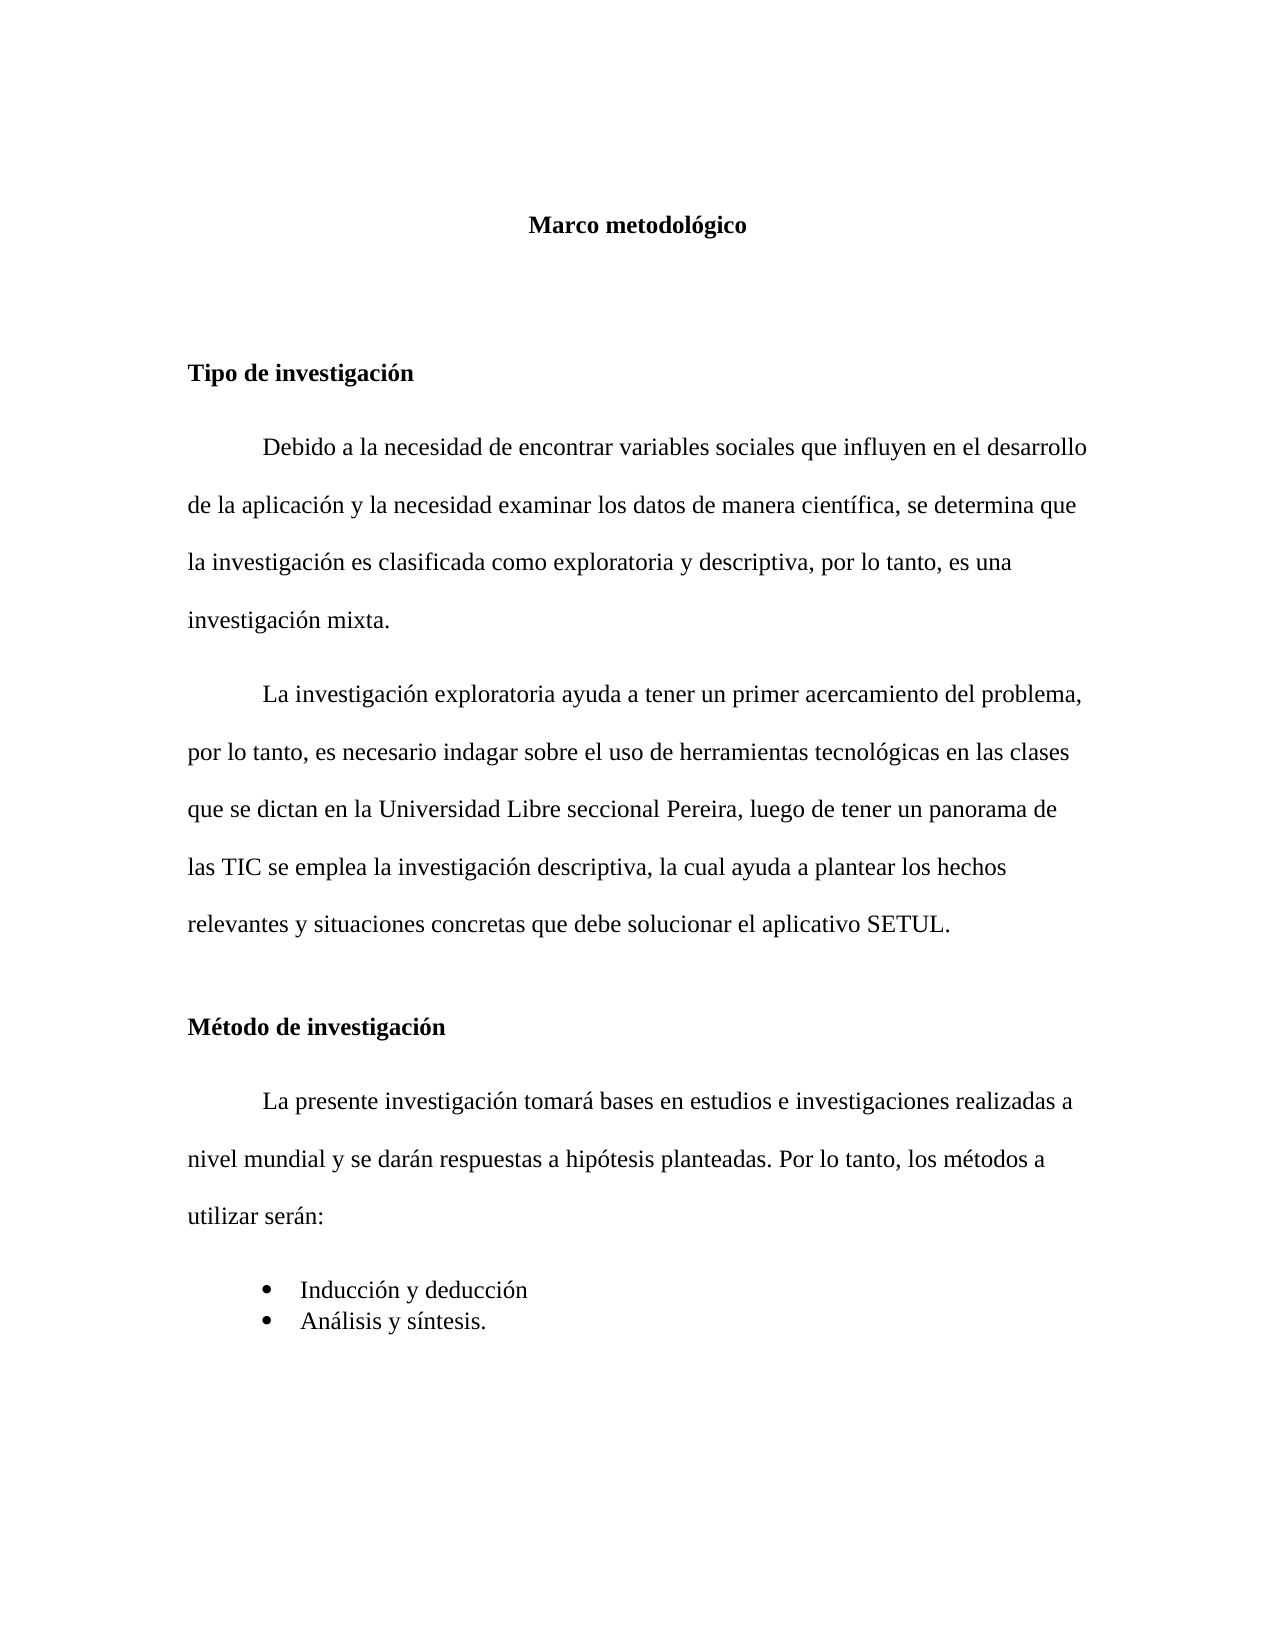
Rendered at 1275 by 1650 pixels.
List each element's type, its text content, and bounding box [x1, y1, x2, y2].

list La investigación exploratoria ayuda a tener un primer acercamiento del problema, por lo tanto, es necesario indagar sobre el uso de herramientas tecnológicas en las clases que se dictan en la Universidad Libre seccional Pereira, luego de tener un panorama de las TIC se emplea la investigación descriptiva, la cual ayuda a plantear los hechos relevantes y situaciones concretas que debe solucionar el aplicativo SETUL. [187, 679, 1087, 938]
list La presente investigación tomará bases en estudios e investigaciones realizadas a nivel mundial y se darán respuestas a hipótesis planteadas. Por lo tanto, los métodos a utilizar serán: [187, 1086, 1087, 1230]
list Debido a la necesidad de encontrar variables sociales que influyen en el desarrollo de la aplicación y la necesidad examinar los datos de manera científica, se determina que la investigación es clasificada como exploratoria y descriptiva, por lo tanto, es una investigación mixta. [187, 432, 1087, 634]
list Análisis y síntesis. [262, 1306, 1087, 1335]
subtitle Marco metodológico [187, 210, 1087, 239]
subtitle Método de investigación [187, 1012, 1087, 1041]
list Inducción y deducción [262, 1275, 1087, 1304]
subtitle Tipo de investigación [187, 358, 1087, 387]
